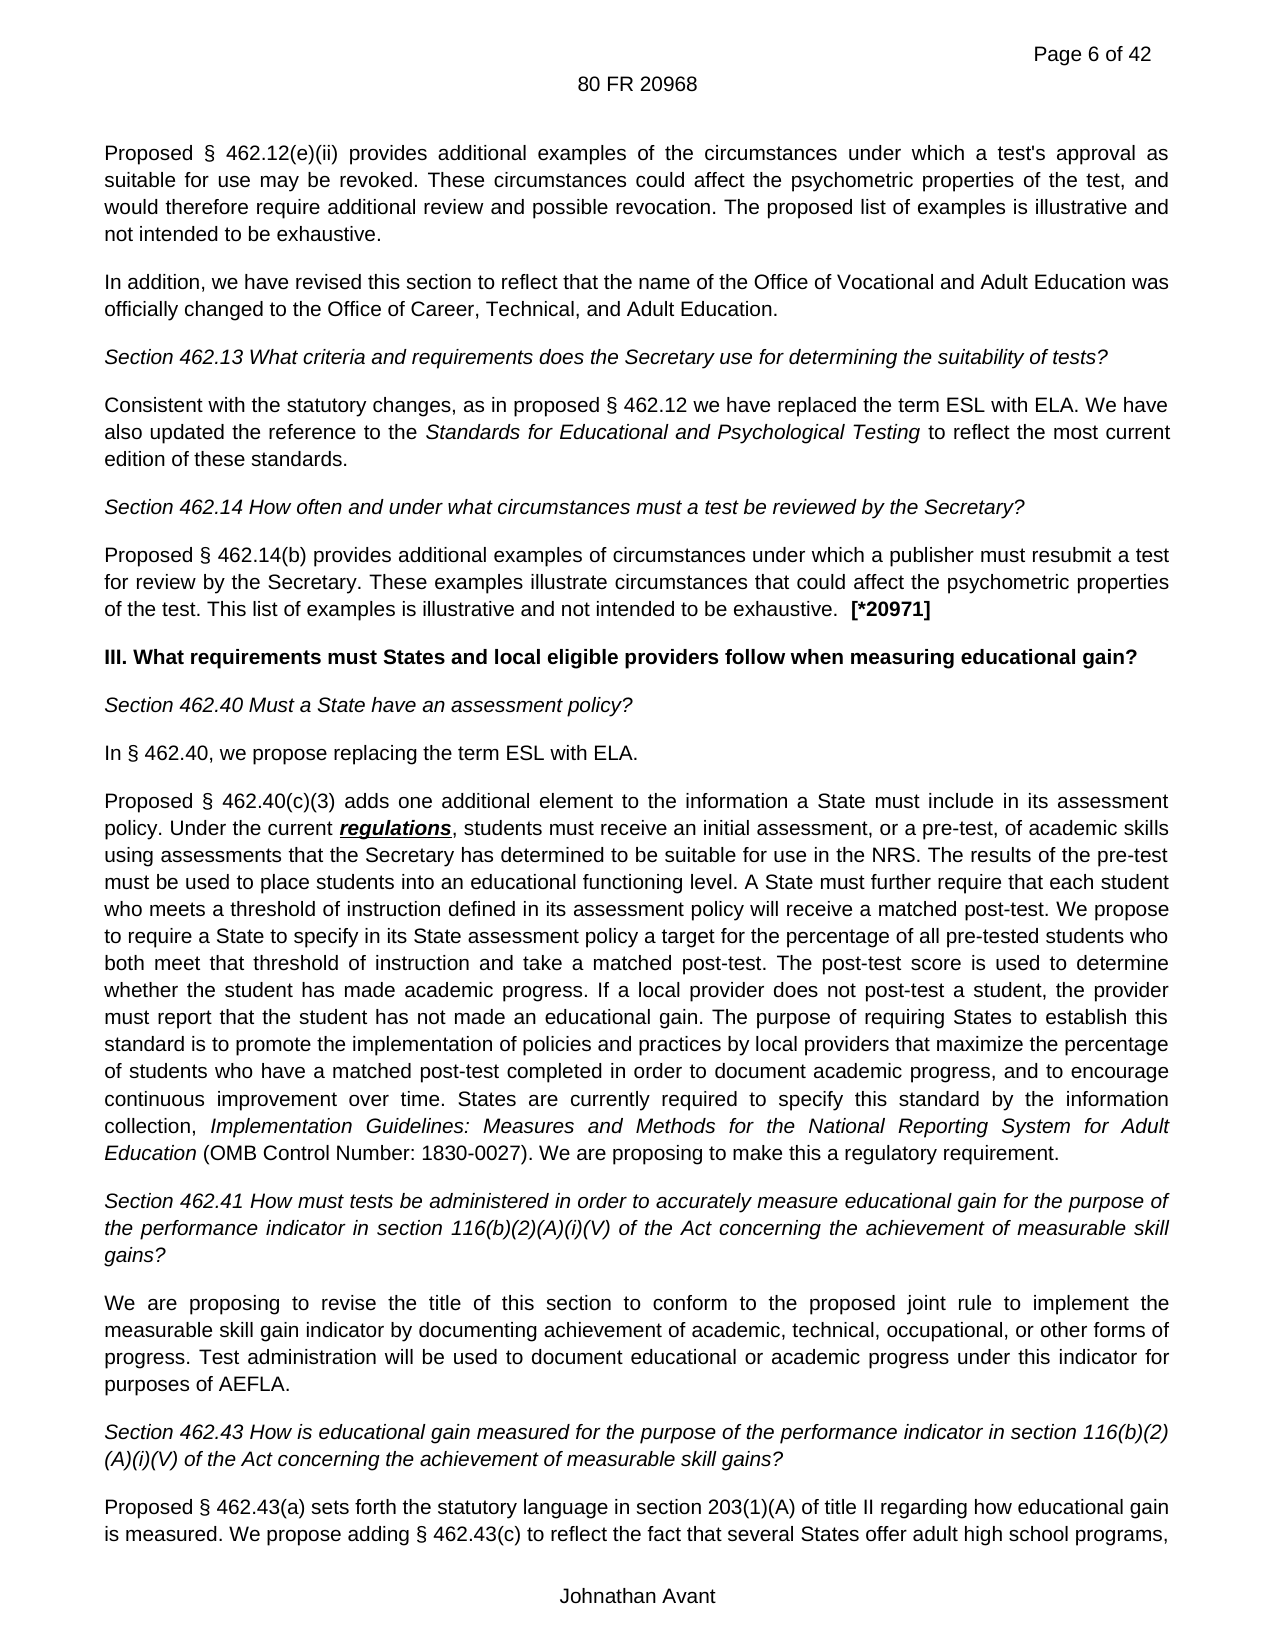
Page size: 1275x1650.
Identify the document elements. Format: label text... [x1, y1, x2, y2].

text In addition, we have revised this section to reflect that the name of the Office of Vocational and Adult Education was officially changed to the Office of Career, Technical, and Adult Education. [104, 267, 1171, 321]
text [104, 1492, 1171, 1546]
text III. What requirements must States and local eligible providers follow when measuring educational gain? [104, 642, 1171, 669]
text Proposed § 462.12(e)(ii) provides additional examples of the circumstances under which a test's approval as suitable for use may be revoked. These circumstances could affect the psychometric properties of the test, and would therefore require additional review and possible revocation. The proposed list of examples is illustrative and not intended to be exhaustive. [104, 137, 1171, 246]
text Section 462.40 Must a State have an assessment policy? [104, 689, 1171, 717]
text In § 462.40, we propose replacing the term ESL with ELA. [104, 737, 1171, 764]
text Consistent with the statutory changes, as in proposed § 462.12 we have replaced the term ESL with ELA. We have also updated the reference to the Standards for Educational and Psychological Testing to reflect the most current edition of these standards. [104, 389, 1171, 471]
text Section 462.41 How must tests be administered in order to accurately measure educational gain for the purpose of the performance indicator in section 116(b)(2)(A)(i)(V) of the Act concerning the achievement of measurable skill gains? [104, 1185, 1171, 1267]
text Proposed § 462.14(b) provides additional examples of circumstances under which a publisher must resubmit a test for review by the Secretary. These examples illustrate circumstances that could affect the psychometric properties of the test. This list of examples is illustrative and not intended to be exhaustive. [*20971] [104, 539, 1171, 621]
text Section 462.13 What criteria and requirements does the Secretary use for determining the suitability of tests? [104, 342, 1171, 369]
text Section 462.43 How is educational gain measured for the purpose of the performance indicator in section 116(b)(2)(A)(i)(V) of the Act concerning the achievement of measurable skill gains? [104, 1417, 1171, 1471]
text We are proposing to revise the title of this section to conform to the proposed joint rule to implement the measurable skill gain indicator by documenting achievement of academic, technical, occupational, or other forms of progress. Test administration will be used to document educational or academic progress under this indicator for purposes of AEFLA. [104, 1287, 1171, 1396]
text Proposed § 462.40(c)(3) adds one additional element to the information a State must include in its assessment policy. Under the current regulations, students must receive an initial assessment, or a pre-test, of academic skills using assessments that the Secretary has determined to be suitable for use in the NRS. The results of the pre-test must be used to place students into an educational functioning level. A State must further require that each student who meets a threshold of instruction defined in its assessment policy will receive a matched post-test. We propose to require a State to specify in its State assessment policy a target for the percentage of all pre-tested students who both meet that threshold of instruction and take a matched post-test. The post-test score is used to determine whether the student has made academic progress. If a local provider does not post-test a student, the provider must report that the student has not made an educational gain. The purpose of requiring States to establish this standard is to promote the implementation of policies and practices by local providers that maximize the percentage of students who have a matched post-test completed in order to document academic progress, and to encourage continuous improvement over time. States are currently required to specify this standard by the information collection, Implementation Guidelines: Measures and Methods for the National Reporting System for Adult Education (OMB Control Number: 1830-0027). We are proposing to make this a regulatory requirement. [104, 785, 1171, 1164]
text Section 462.14 How often and under what circumstances must a test be reviewed by the Secretary? [104, 492, 1171, 519]
